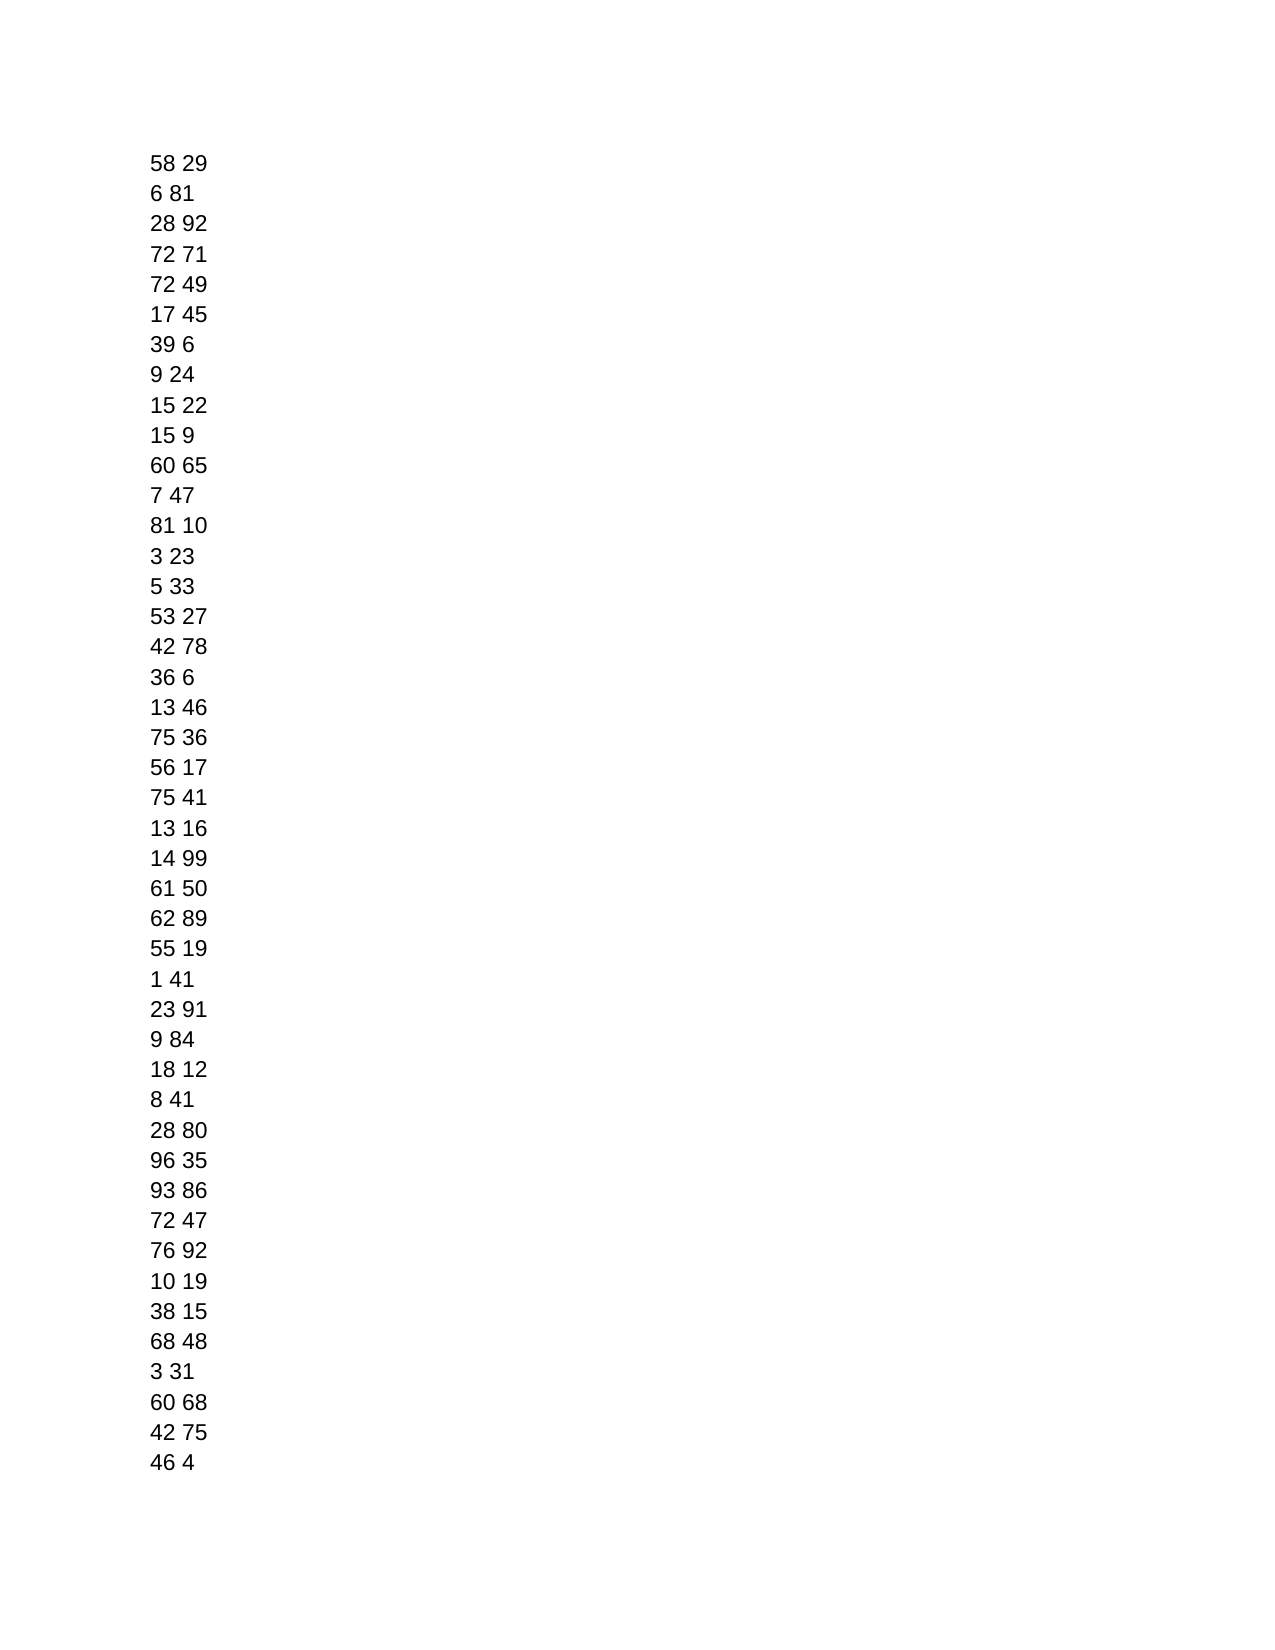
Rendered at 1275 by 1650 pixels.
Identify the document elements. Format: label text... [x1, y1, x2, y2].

text 15 22 [150, 392, 1125, 418]
text 28 80 [150, 1117, 1125, 1143]
text 36 6 [150, 663, 1125, 690]
text 42 75 [150, 1419, 1125, 1445]
text 72 71 [150, 241, 1125, 267]
text 3 23 [150, 543, 1125, 569]
text 53 27 [150, 603, 1125, 629]
text 42 78 [150, 633, 1125, 660]
text 13 16 [150, 814, 1125, 841]
text 1 41 [150, 966, 1125, 992]
text 62 89 [150, 905, 1125, 932]
text 81 10 [150, 512, 1125, 539]
text 76 92 [150, 1237, 1125, 1264]
text 5 33 [150, 573, 1125, 599]
text 55 19 [150, 935, 1125, 962]
text 75 36 [150, 724, 1125, 750]
text 93 86 [150, 1177, 1125, 1203]
text 68 48 [150, 1328, 1125, 1354]
text 96 35 [150, 1147, 1125, 1173]
text 39 6 [150, 331, 1125, 358]
text 72 49 [150, 271, 1125, 297]
text 7 47 [150, 482, 1125, 509]
text 3 31 [150, 1358, 1125, 1385]
text 60 65 [150, 452, 1125, 478]
text 56 17 [150, 754, 1125, 781]
text 75 41 [150, 784, 1125, 811]
text 58 29 [150, 150, 1125, 176]
text 9 84 [150, 1026, 1125, 1052]
text 8 41 [150, 1086, 1125, 1113]
text 15 9 [150, 422, 1125, 448]
text 6 81 [150, 180, 1125, 207]
text 46 4 [150, 1449, 1125, 1475]
text 18 12 [150, 1056, 1125, 1083]
text 61 50 [150, 875, 1125, 901]
text 9 24 [150, 361, 1125, 388]
text 23 91 [150, 996, 1125, 1022]
text 14 99 [150, 845, 1125, 871]
text 13 46 [150, 694, 1125, 720]
text 72 47 [150, 1207, 1125, 1234]
text 28 92 [150, 210, 1125, 237]
text 10 19 [150, 1268, 1125, 1294]
text 17 45 [150, 301, 1125, 327]
text 38 15 [150, 1298, 1125, 1324]
text 60 68 [150, 1388, 1125, 1415]
